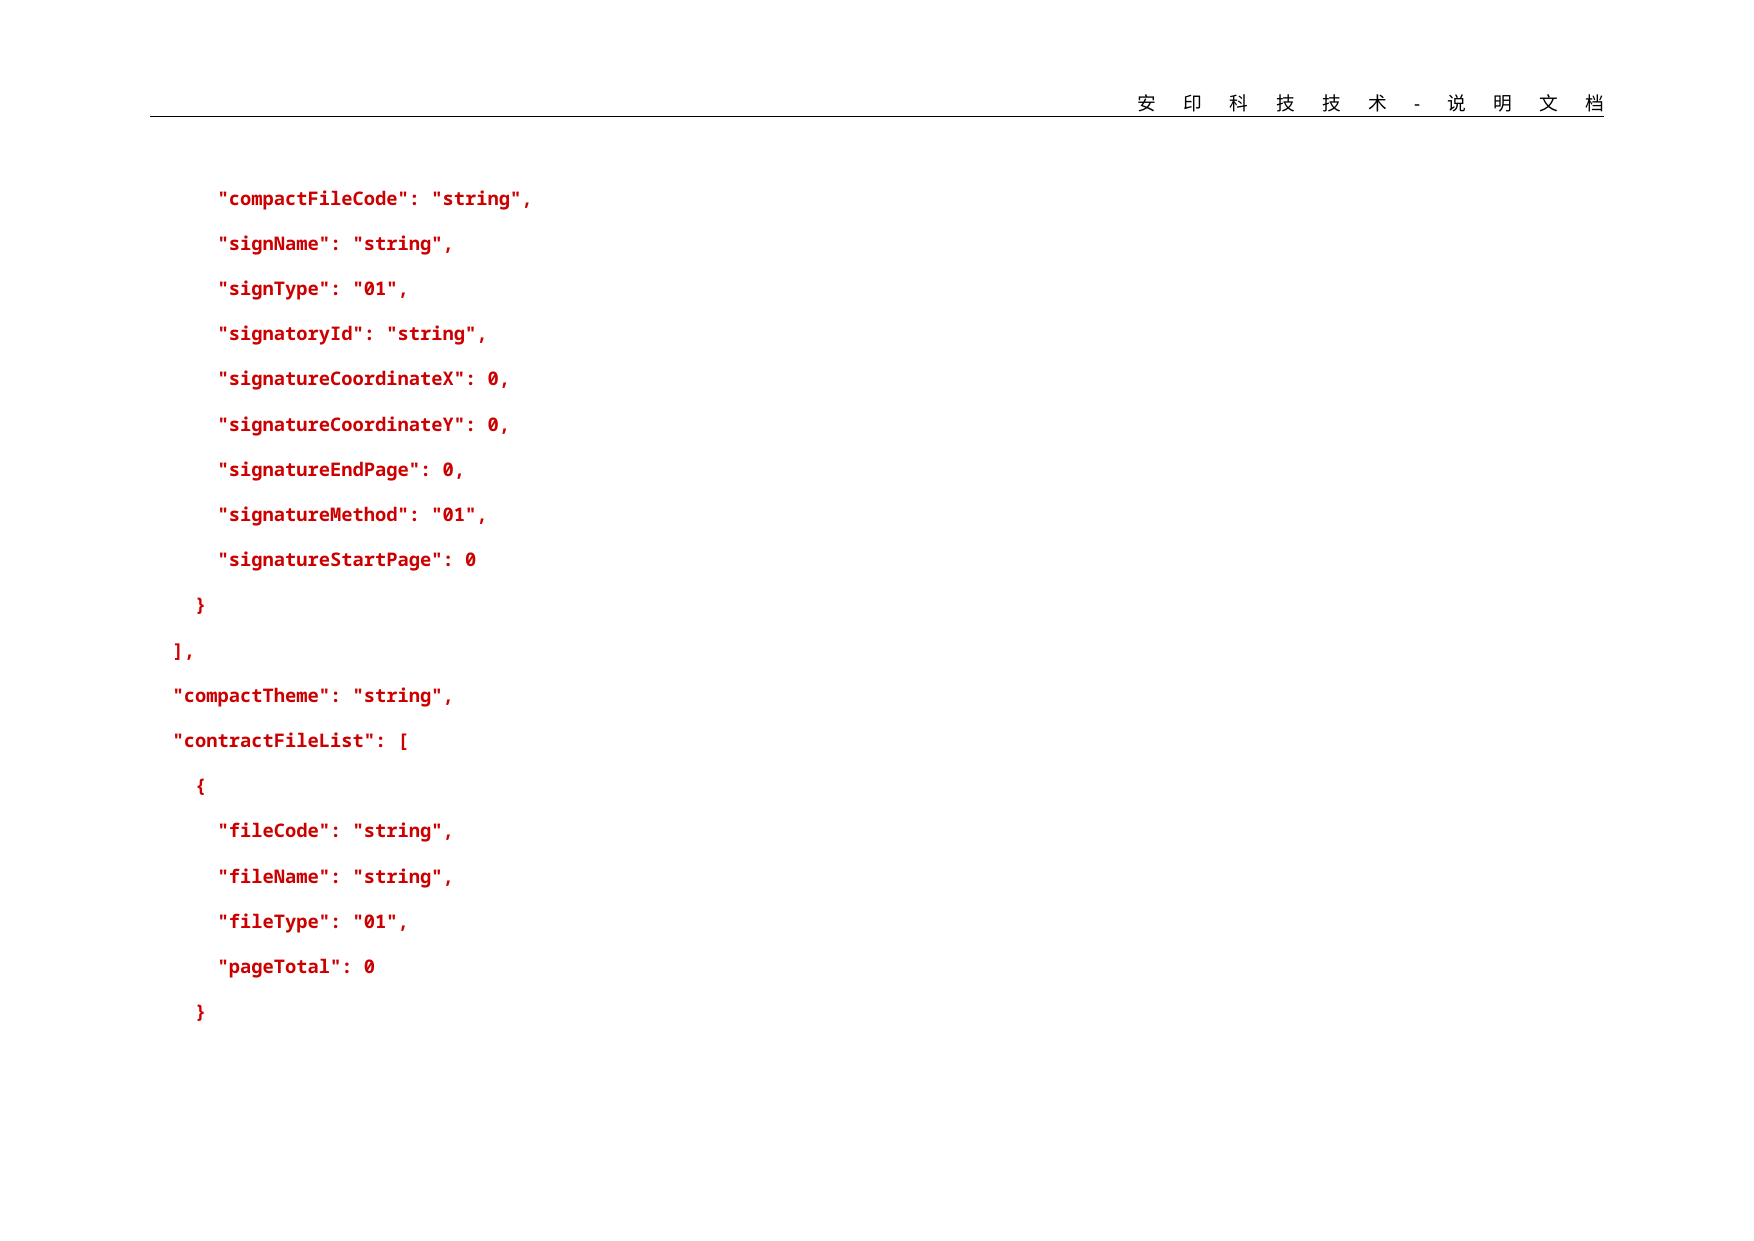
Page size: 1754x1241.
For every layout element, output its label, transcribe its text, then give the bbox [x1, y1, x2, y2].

text "pageTotal": 0 [150, 950, 1604, 982]
text "signatureCoordinateY": 0, [150, 407, 1604, 440]
text "fileType": "01", [150, 905, 1604, 937]
text "signatureMethod": "01", [150, 498, 1604, 530]
text "compactFileCode": "string", [150, 181, 1604, 214]
text "fileCode": "string", [150, 814, 1604, 847]
text { [150, 769, 1604, 802]
text "signName": "string", [150, 227, 1604, 259]
text } [150, 588, 1604, 621]
text "signatureEndPage": 0, [150, 453, 1604, 485]
text "signatureCoordinateX": 0, [150, 362, 1604, 395]
text "contractFileList": [ [150, 724, 1604, 756]
text "signatoryId": "string", [150, 317, 1604, 349]
text } [150, 995, 1604, 1028]
text "signatureStartPage": 0 [150, 543, 1604, 576]
text "fileName": "string", [150, 859, 1604, 892]
text "compactTheme": "string", [150, 679, 1604, 711]
text ], [150, 633, 1604, 666]
text "signType": "01", [150, 272, 1604, 304]
